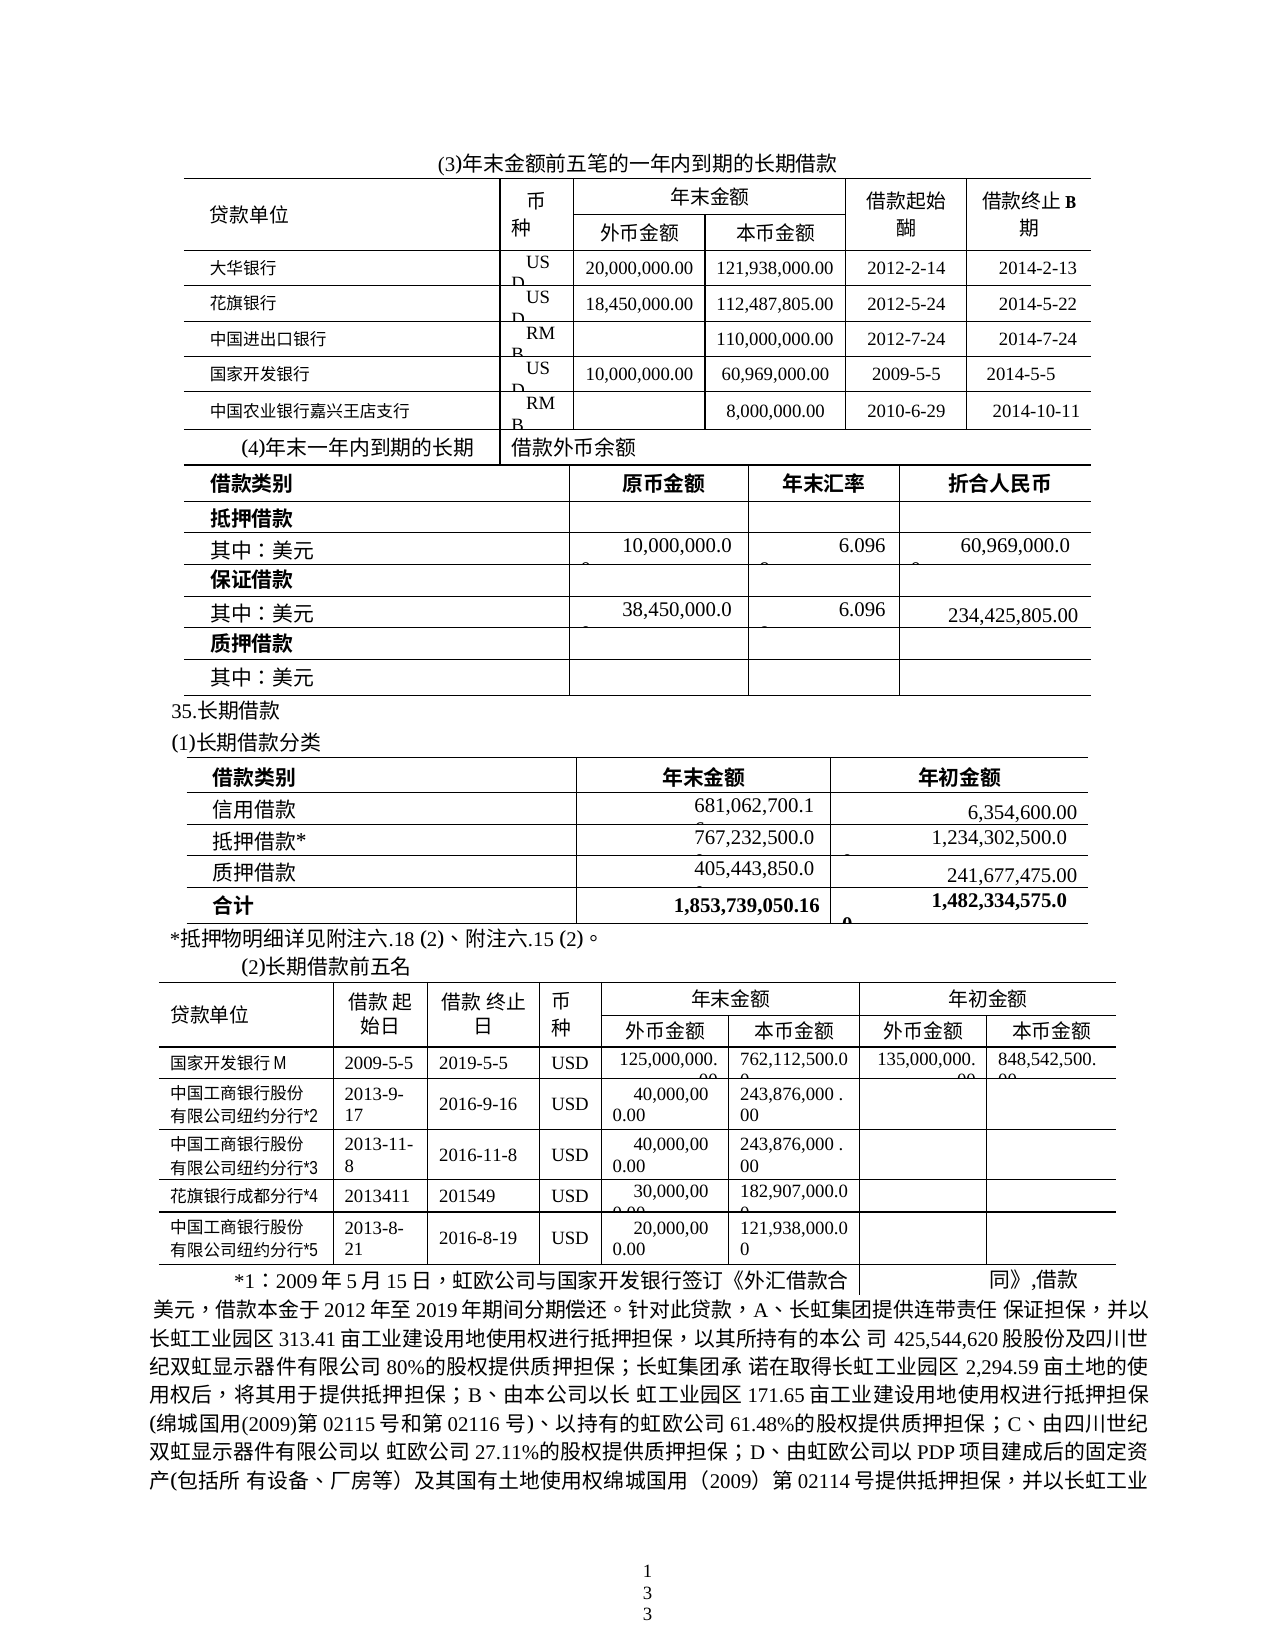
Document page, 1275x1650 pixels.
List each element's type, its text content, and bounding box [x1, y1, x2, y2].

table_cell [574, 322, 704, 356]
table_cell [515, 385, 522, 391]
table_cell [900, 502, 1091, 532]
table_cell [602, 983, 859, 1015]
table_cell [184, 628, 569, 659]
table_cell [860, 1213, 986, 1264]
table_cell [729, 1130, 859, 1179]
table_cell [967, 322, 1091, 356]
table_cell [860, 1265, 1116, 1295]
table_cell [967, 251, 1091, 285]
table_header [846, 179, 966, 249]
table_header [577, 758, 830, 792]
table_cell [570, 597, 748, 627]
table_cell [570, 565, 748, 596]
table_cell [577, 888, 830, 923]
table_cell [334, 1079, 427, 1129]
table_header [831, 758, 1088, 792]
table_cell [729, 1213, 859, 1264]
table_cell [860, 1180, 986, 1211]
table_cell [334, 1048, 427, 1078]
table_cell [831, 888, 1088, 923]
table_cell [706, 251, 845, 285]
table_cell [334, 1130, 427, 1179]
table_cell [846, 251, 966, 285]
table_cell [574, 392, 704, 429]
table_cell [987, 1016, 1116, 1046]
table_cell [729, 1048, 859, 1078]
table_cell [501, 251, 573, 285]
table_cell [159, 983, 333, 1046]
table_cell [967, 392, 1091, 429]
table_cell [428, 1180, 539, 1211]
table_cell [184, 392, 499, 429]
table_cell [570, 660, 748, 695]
text (3)年末金额前五笔的一年内到期的长期借款 [126, 149, 1149, 178]
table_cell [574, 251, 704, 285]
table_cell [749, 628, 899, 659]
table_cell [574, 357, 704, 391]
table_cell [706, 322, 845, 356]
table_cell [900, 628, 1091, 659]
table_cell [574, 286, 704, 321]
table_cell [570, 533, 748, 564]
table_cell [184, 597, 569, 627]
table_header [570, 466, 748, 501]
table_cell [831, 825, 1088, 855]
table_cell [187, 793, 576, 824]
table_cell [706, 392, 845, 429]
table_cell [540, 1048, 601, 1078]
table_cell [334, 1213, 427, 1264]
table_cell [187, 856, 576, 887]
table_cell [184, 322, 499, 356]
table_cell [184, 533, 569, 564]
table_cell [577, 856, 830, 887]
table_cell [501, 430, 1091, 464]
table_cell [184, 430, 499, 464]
text 35.长期借款 [171, 696, 1149, 724]
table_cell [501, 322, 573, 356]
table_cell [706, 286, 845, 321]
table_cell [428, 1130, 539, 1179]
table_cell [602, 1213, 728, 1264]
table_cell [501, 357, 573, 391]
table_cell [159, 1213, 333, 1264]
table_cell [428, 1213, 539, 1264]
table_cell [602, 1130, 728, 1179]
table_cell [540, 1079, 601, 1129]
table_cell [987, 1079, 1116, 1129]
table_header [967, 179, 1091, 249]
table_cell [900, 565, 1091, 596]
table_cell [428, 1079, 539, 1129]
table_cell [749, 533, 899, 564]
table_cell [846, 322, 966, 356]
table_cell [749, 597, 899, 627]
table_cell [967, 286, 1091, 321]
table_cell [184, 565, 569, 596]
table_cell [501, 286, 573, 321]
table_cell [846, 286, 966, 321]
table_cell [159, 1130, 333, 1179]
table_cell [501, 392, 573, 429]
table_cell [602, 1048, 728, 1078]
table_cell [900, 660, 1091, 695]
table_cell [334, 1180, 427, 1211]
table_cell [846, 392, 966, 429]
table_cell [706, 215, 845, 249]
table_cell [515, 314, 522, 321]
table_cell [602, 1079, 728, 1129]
text *抵押物明细详见附注六.18 (2)、附注六.15 (2)。 [169, 924, 1149, 952]
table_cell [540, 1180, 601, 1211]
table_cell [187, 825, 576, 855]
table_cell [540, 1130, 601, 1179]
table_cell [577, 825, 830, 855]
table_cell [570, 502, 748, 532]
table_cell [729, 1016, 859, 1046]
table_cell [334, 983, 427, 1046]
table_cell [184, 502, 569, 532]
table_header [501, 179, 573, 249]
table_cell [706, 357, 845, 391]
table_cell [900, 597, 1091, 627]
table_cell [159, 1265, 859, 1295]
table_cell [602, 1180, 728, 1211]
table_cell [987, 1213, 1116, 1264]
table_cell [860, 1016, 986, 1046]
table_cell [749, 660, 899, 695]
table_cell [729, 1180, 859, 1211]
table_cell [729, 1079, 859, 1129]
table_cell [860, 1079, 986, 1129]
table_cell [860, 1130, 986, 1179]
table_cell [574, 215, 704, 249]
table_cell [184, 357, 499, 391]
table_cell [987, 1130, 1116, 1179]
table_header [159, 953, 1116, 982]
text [149, 1295, 1149, 1494]
text (1)长期借款分类 [171, 728, 1149, 757]
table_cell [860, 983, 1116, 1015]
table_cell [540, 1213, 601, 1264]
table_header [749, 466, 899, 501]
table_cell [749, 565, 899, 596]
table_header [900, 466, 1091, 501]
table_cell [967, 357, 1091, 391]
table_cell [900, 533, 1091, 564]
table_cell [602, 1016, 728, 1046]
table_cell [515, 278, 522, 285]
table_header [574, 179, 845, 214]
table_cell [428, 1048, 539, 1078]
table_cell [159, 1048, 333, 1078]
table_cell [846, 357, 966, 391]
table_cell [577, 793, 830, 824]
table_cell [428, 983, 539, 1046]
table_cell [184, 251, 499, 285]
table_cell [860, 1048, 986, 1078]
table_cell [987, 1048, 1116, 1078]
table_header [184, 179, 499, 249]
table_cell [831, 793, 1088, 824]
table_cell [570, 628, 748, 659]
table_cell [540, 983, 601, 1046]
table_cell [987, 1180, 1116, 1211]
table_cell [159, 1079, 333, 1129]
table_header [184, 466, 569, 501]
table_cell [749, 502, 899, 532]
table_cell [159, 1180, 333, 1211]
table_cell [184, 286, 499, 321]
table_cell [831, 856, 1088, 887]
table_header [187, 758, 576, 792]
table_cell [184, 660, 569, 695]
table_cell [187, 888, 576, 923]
